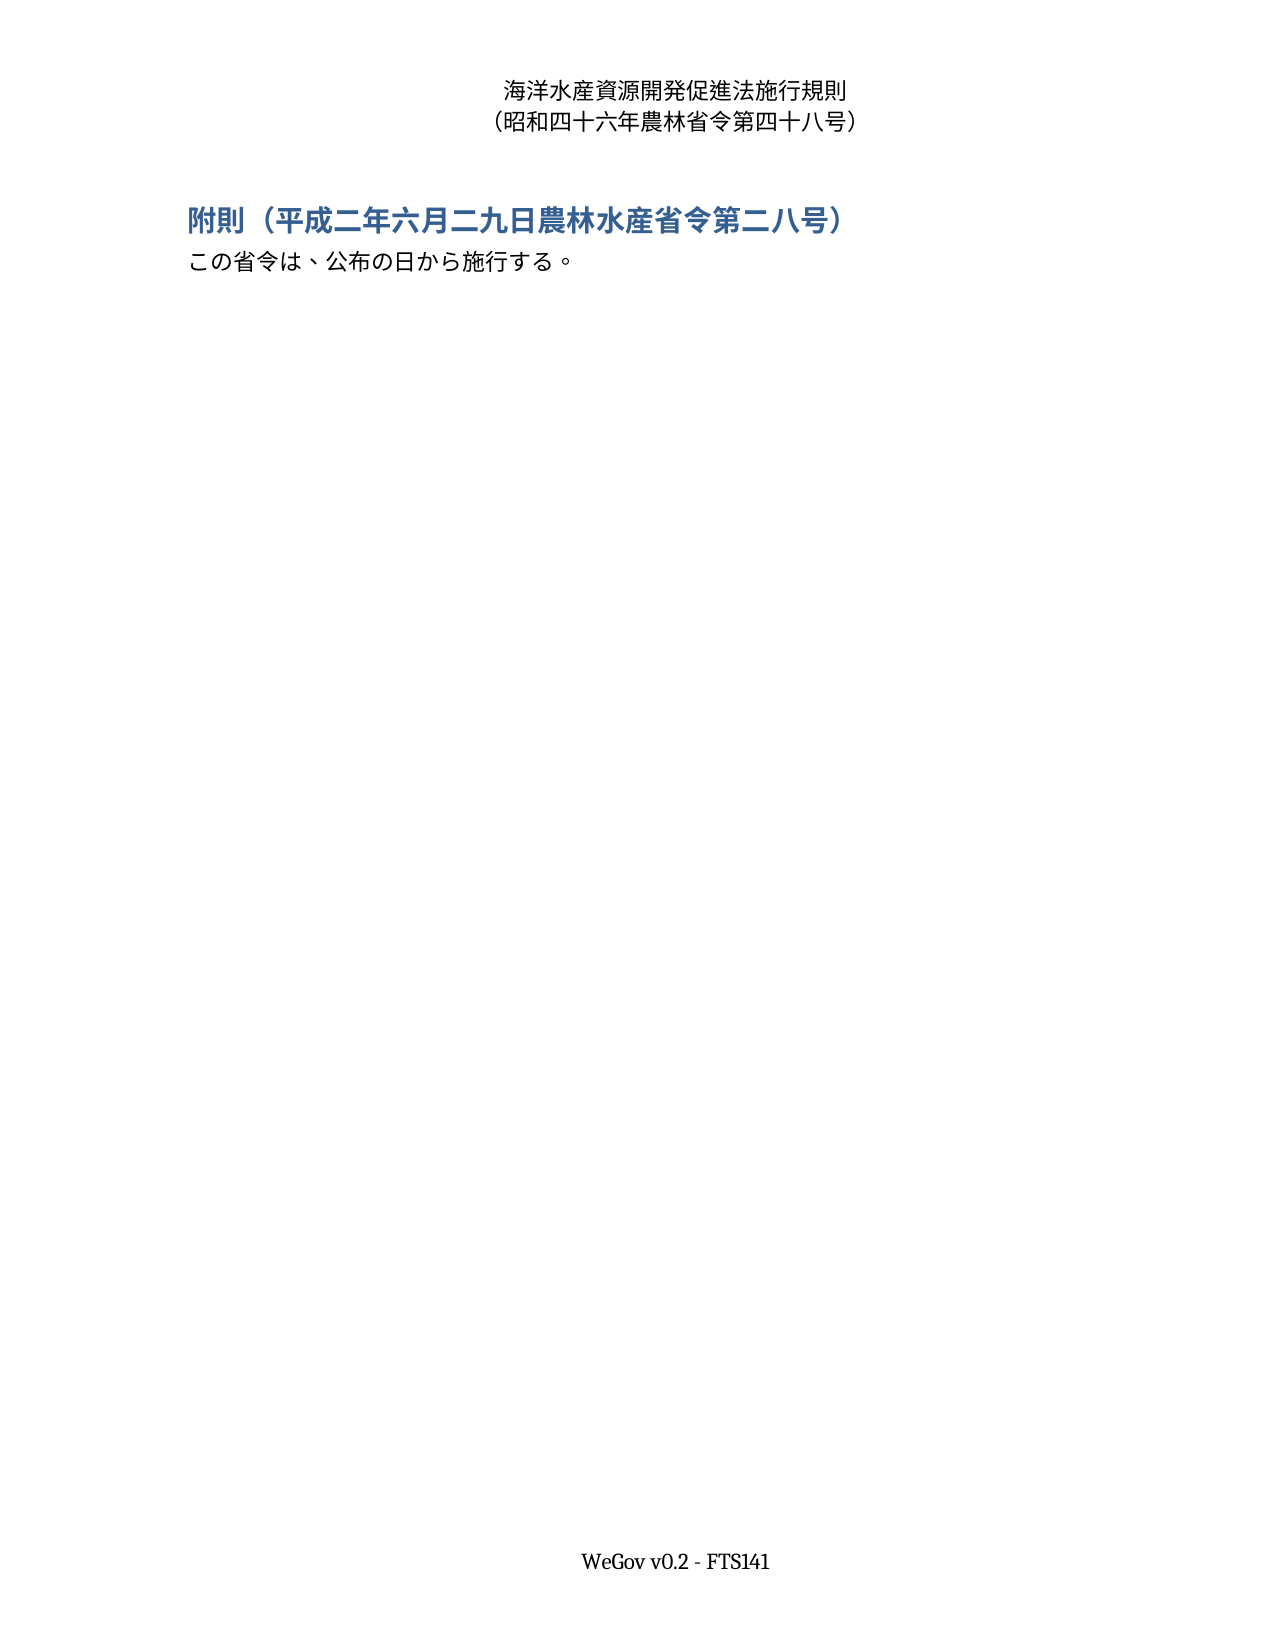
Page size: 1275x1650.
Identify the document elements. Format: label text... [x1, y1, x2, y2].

text この省令は、公布の日から施行する。 [187, 246, 1087, 277]
subtitle 附則（平成二年六月二九日農林水産省令第二八号） [187, 200, 1087, 240]
